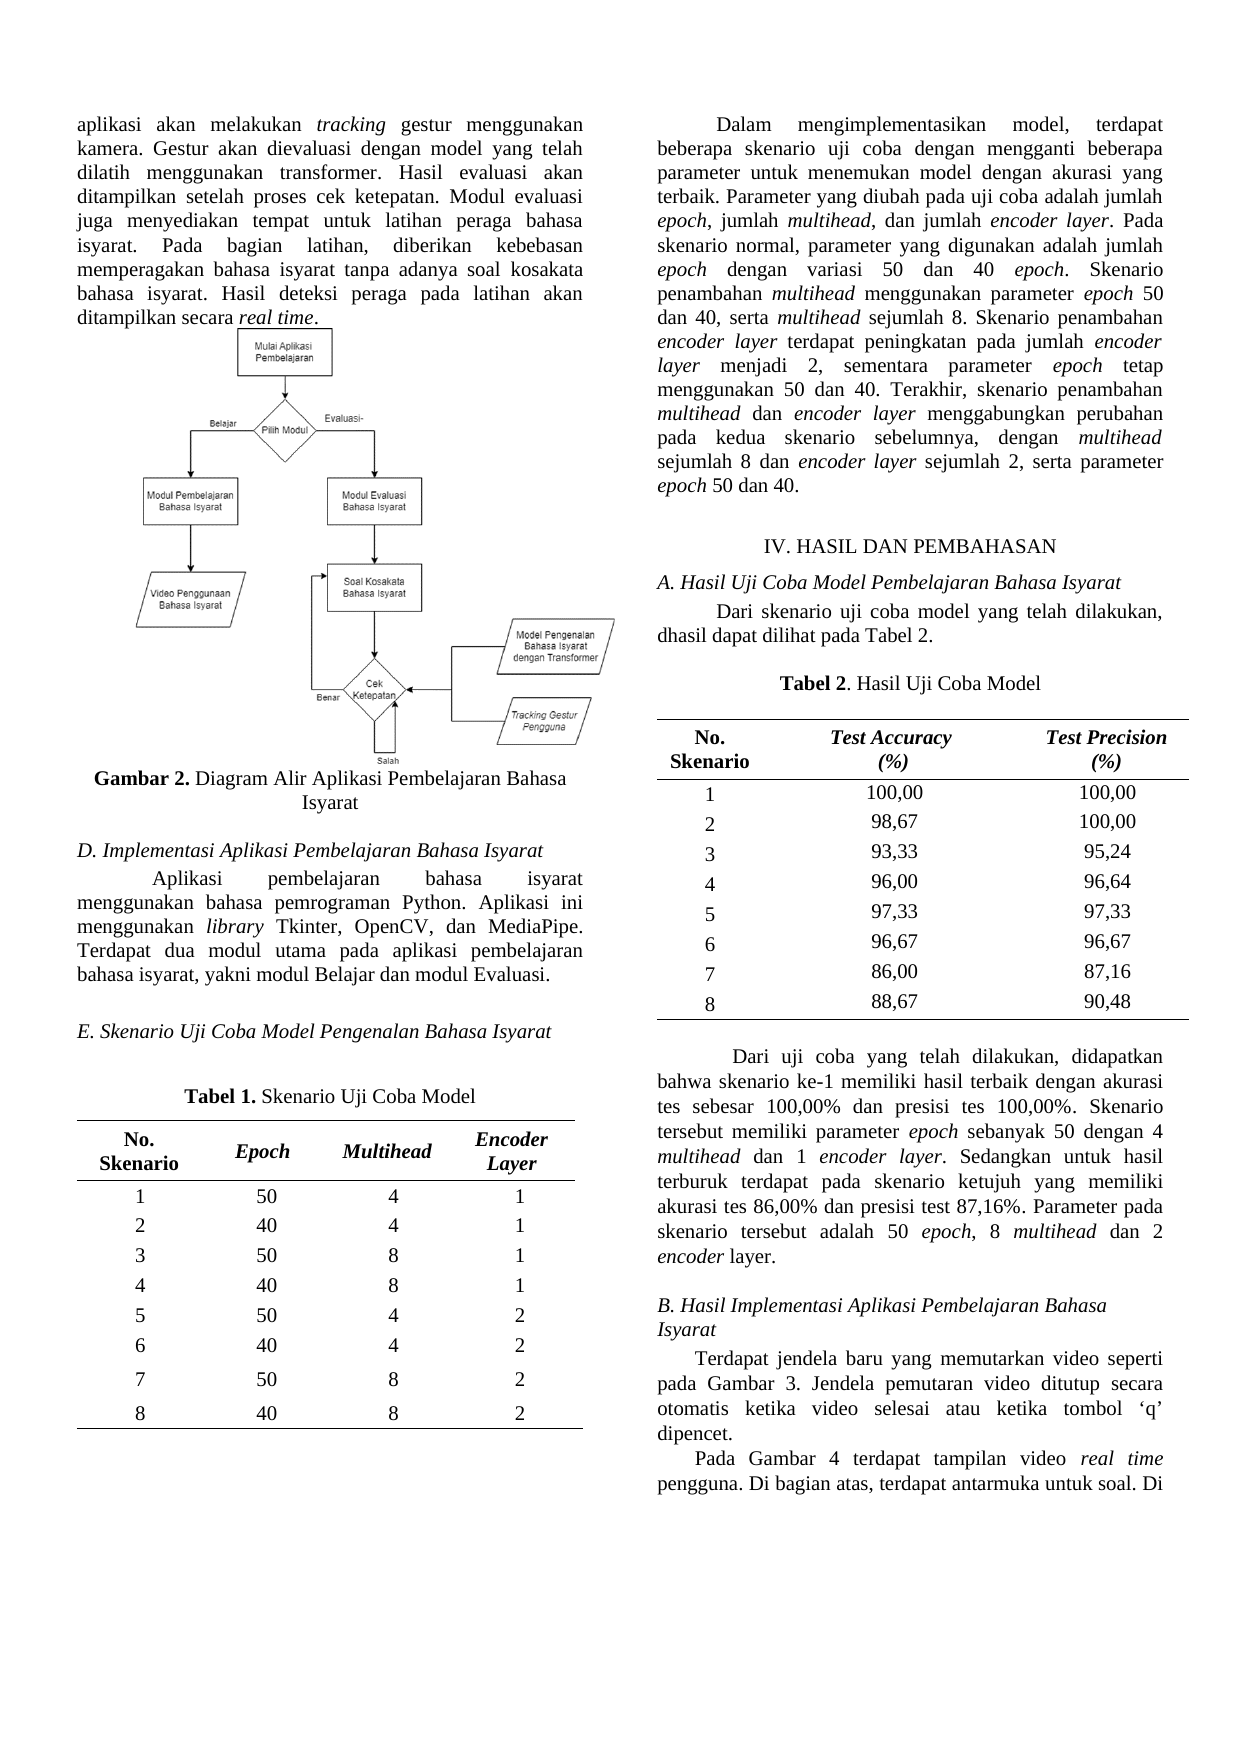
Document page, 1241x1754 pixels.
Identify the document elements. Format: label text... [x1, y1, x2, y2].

table_cell 4 [330, 1181, 456, 1210]
table_cell 98,67 [763, 809, 1026, 839]
table_cell 96,00 [763, 869, 1026, 899]
table_cell 4 [77, 1270, 203, 1300]
table_cell 97,33 [1026, 899, 1188, 929]
table_cell 6 [657, 929, 762, 959]
table_cell 93,33 [763, 839, 1026, 869]
table_cell 8 [77, 1398, 203, 1428]
text Dari skenario uji coba model yang telah dilakukan, dhasil dapat dilihat pada Tabel 2. [657, 598, 1163, 647]
table_cell 5 [77, 1300, 203, 1330]
table_cell 86,00 [763, 959, 1026, 989]
text Tabel 1. Skenario Uji Coba Model [77, 1083, 583, 1108]
table_header Multihead [326, 1121, 450, 1180]
table_cell 8 [657, 989, 762, 1019]
table_cell 1 [77, 1181, 203, 1210]
table_cell 2 [456, 1398, 583, 1428]
table_cell 1 [657, 780, 762, 809]
text B. Hasil Implementasi Aplikasi Pembelajaran Bahasa Isyarat [657, 1293, 1163, 1341]
table_cell 40 [203, 1330, 330, 1360]
table_cell 96,64 [1026, 869, 1188, 899]
table_header No. Skenario [657, 720, 762, 779]
table_header Encoder Layer [450, 1121, 575, 1180]
table_cell 3 [657, 839, 762, 869]
table_header Test Precision (%) [1026, 720, 1188, 779]
table_cell 2 [456, 1330, 583, 1360]
table_cell 4 [330, 1210, 456, 1240]
text Aplikasi pembelajaran bahasa isyarat menggunakan bahasa pemrograman Python. Aplikasi ini menggunakan library Tkinter, OpenCV, dan MediaPipe. Terdapat dua modul utama pada aplikasi pembelajaran bahasa isyarat, yakni modul Belajar dan modul Evaluasi. [77, 866, 583, 986]
table_cell 1 [456, 1180, 583, 1210]
table_cell 3 [77, 1240, 203, 1270]
table_cell 1 [456, 1240, 583, 1270]
text D. Implementasi Aplikasi Pembelajaran Bahasa Isyarat [77, 838, 583, 862]
table_cell 1 [456, 1210, 583, 1240]
table_cell 5 [657, 899, 762, 929]
table_cell 87,16 [1026, 959, 1188, 989]
table_cell 4 [330, 1330, 456, 1360]
table_cell 6 [77, 1330, 203, 1360]
table_cell 90,48 [1026, 989, 1188, 1019]
table_cell 40 [203, 1270, 330, 1300]
table_header Epoch [201, 1121, 326, 1180]
table_cell 50 [203, 1181, 330, 1210]
table_cell 8 [330, 1270, 456, 1300]
table_cell 50 [203, 1300, 330, 1330]
table_cell 100,00 [763, 780, 1026, 809]
table_header Test Accuracy (%) [763, 720, 1026, 779]
table_cell 2 [456, 1300, 583, 1330]
table_cell 2 [77, 1210, 203, 1240]
table_cell 100,00 [1026, 809, 1188, 839]
text Terdapat jendela baru yang memutarkan video seperti pada Gambar 3. Jendela pemutaran video ditutup secara otomatis ketika video selesai atau ketika tombol ‘q’ dipencet. [657, 1345, 1163, 1445]
table_cell 40 [203, 1210, 330, 1240]
table_cell 88,67 [763, 989, 1026, 1019]
picture [135, 328, 615, 766]
table_cell 2 [657, 809, 762, 839]
table_cell 8 [330, 1240, 456, 1270]
table_cell 7 [657, 959, 762, 989]
table_header No. Skenario [77, 1121, 201, 1180]
table_cell 8 [330, 1398, 456, 1428]
table_cell 96,67 [763, 929, 1026, 959]
text Dalam mengimplementasikan model, terdapat beberapa skenario uji coba dengan mengganti beberapa parameter untuk menemukan model dengan akurasi yang terbaik. Parameter yang diubah pada uji coba adalah jumlah epoch, jumlah multihead, dan jumlah encoder layer. Pada skenario normal, parameter yang digunakan adalah jumlah epoch dengan variasi 50 dan 40 epoch. Skenario penambahan multihead menggunakan parameter epoch 50 dan 40, serta multihead sejumlah 8. Skenario penambahan encoder layer terdapat peningkatan pada jumlah encoder layer menjadi 2, sementara parameter epoch tetap menggunakan 50 dan 40. Terakhir, skenario penambahan multihead dan encoder layer menggabungkan perubahan pada kedua skenario sebelumnya, dengan multihead sejumlah 8 dan encoder layer sejumlah 2, serta parameter epoch 50 dan 40. [657, 112, 1163, 497]
table_cell 50 [203, 1360, 330, 1397]
text Tabel 2. Hasil Uji Coba Model [657, 671, 1163, 695]
table_cell 7 [77, 1360, 203, 1397]
table_cell 40 [203, 1398, 330, 1428]
table_cell 2 [456, 1360, 583, 1397]
table_cell 4 [330, 1300, 456, 1330]
table_cell 4 [657, 869, 762, 899]
table_cell 95,24 [1026, 839, 1188, 869]
text Gambar 2. Diagram Alir Aplikasi Pembelajaran Bahasa Isyarat [77, 766, 583, 814]
table_cell 96,67 [1026, 929, 1188, 959]
table_cell 8 [330, 1360, 456, 1397]
table_cell 97,33 [763, 899, 1026, 929]
table_cell 1 [456, 1270, 583, 1300]
text A. Hasil Uji Coba Model Pembelajaran Bahasa Isyarat [657, 570, 1163, 594]
table_cell 100,00 [1026, 780, 1188, 809]
text IV. HASIL DAN PEMBAHASAN [657, 534, 1163, 558]
text E. Skenario Uji Coba Model Pengenalan Bahasa Isyarat [77, 1019, 583, 1043]
text Dari uji coba yang telah dilakukan, didapatkan bahwa skenario ke-1 memiliki hasil terbaik dengan akurasi tes sebesar 100,00% dan presisi tes 100,00%. Skenario tersebut memiliki parameter epoch sebanyak 50 dengan 4 multihead dan 1 encoder layer. Sedangkan untuk hasil terburuk terdapat pada skenario ketujuh yang memiliki akurasi tes 86,00% dan presisi test 87,16%. Parameter pada skenario tersebut adalah 50 epoch, 8 multihead dan 2 encoder layer. [657, 1044, 1163, 1269]
table_cell 50 [203, 1240, 330, 1270]
